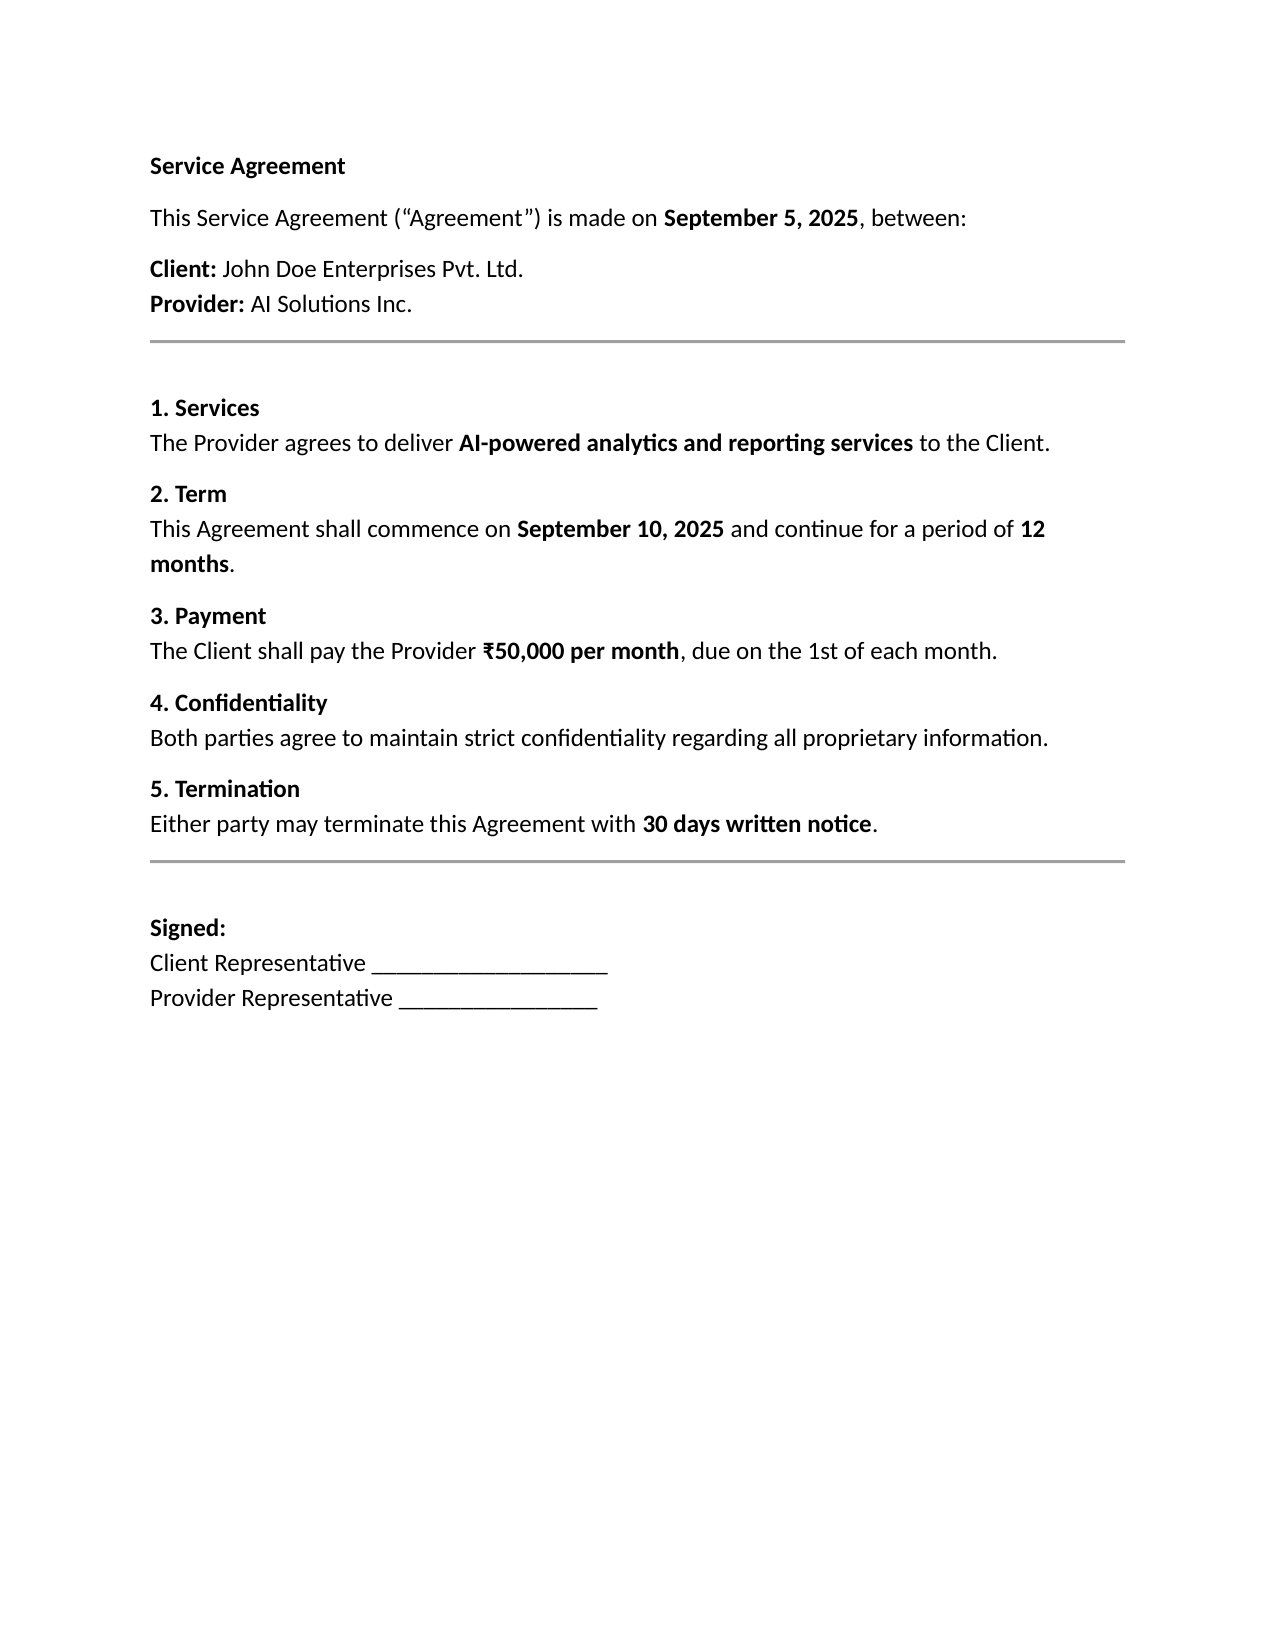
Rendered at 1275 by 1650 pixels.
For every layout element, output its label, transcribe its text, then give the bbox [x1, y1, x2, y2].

text 1. Services The Provider agrees to deliver AI-powered analytics and reporting services to the Client. [150, 392, 1125, 457]
text Client: John Doe Enterprises Pvt. Ltd. Provider: AI Solutions Inc. [150, 253, 1125, 319]
text Signed: Client Representative ___________________ Provider Representative ________________ [150, 912, 1125, 1012]
text 3. Payment The Client shall pay the Provider ₹50,000 per month, due on the 1st of each month. [150, 600, 1125, 666]
text 2. Term This Agreement shall commence on September 10, 2025 and continue for a period of 12 months. [150, 478, 1125, 579]
text Service Agreement [150, 150, 1125, 181]
text This Service Agreement (“Agreement”) is made on September 5, 2025, between: [150, 202, 1125, 232]
text 4. Confidentiality Both parties agree to maintain strict confidentiality regarding all proprietary information. [150, 687, 1125, 752]
text 5. Termination Either party may terminate this Agreement with 30 days written notice. [150, 773, 1125, 839]
